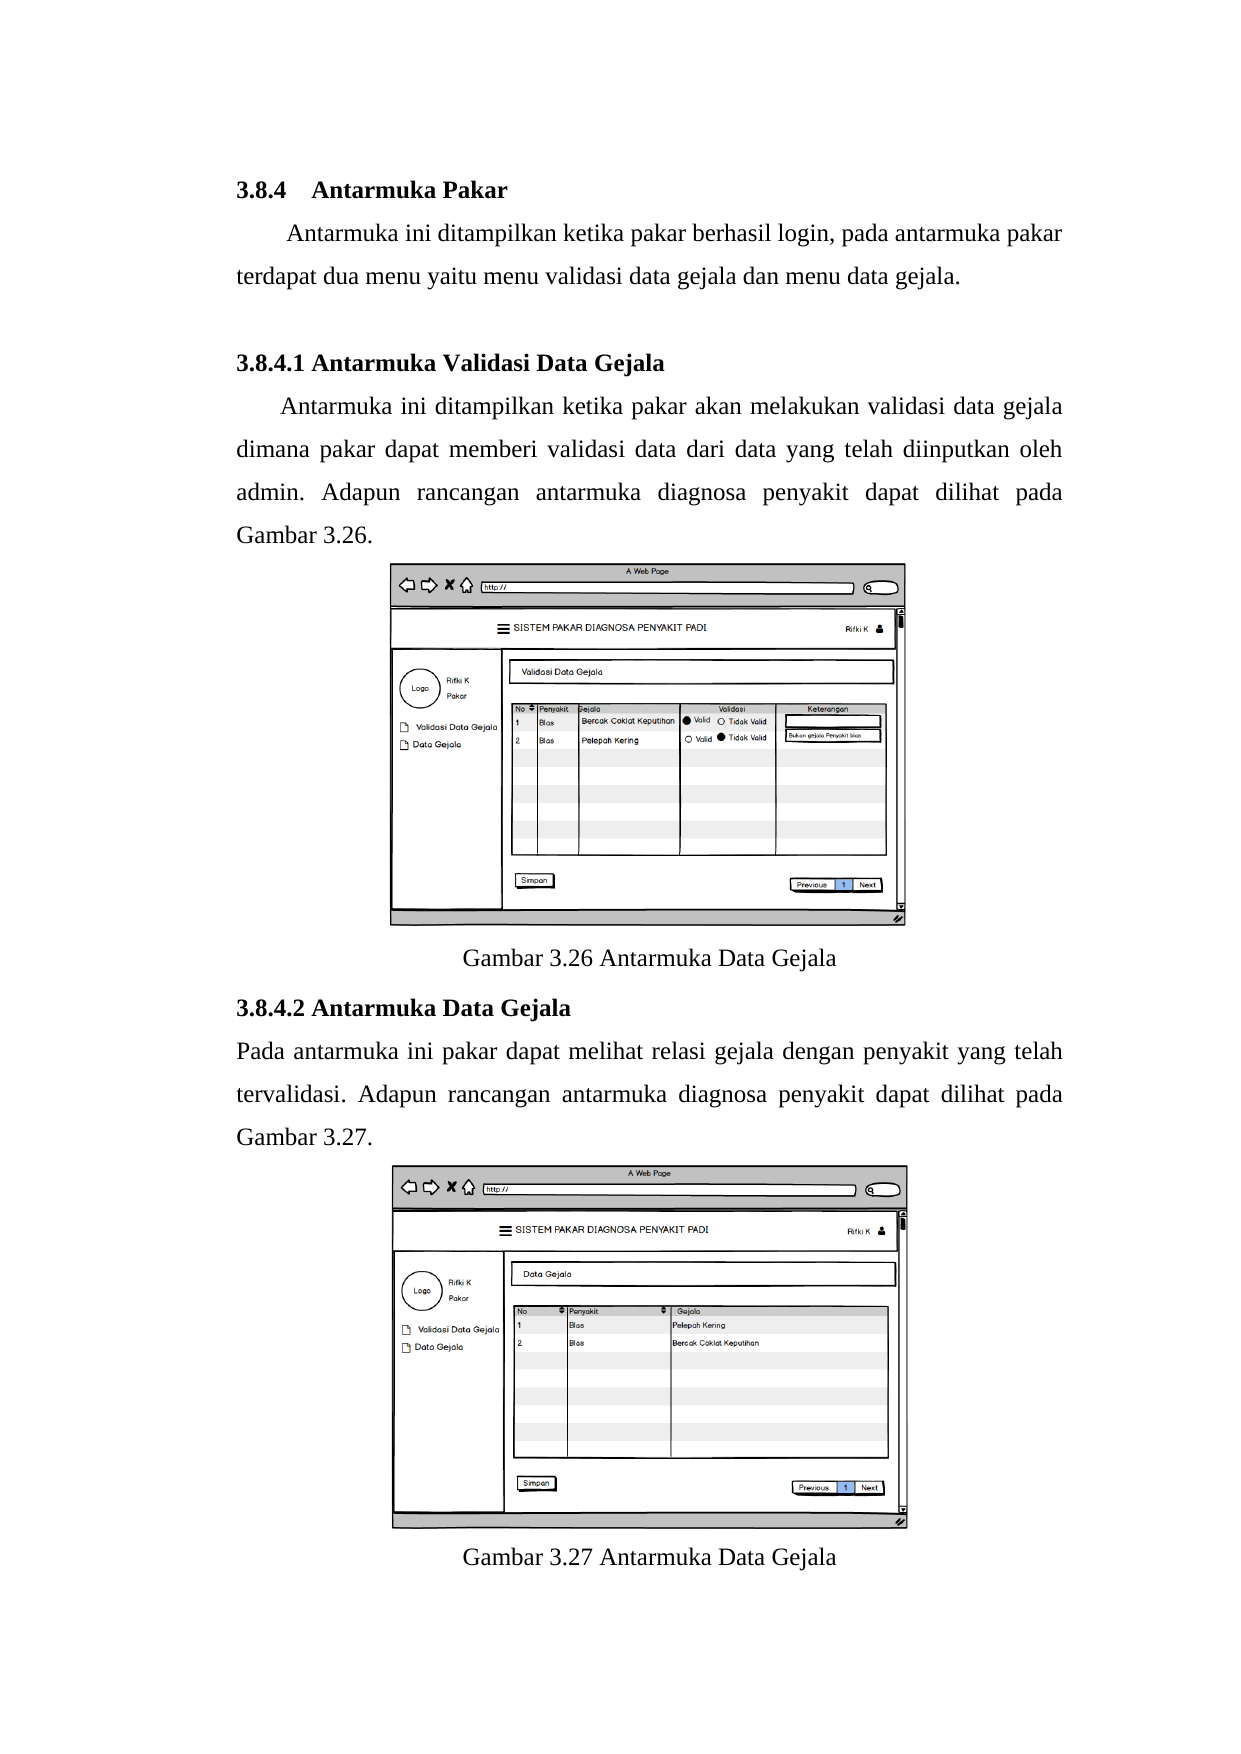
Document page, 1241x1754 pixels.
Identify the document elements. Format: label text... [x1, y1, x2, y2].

text Antarmuka ini ditampilkan ketika pakar akan melakukan validasi data gejala dimana pakar dapat memberi validasi data dari data yang telah diinputkan oleh admin. Adapun rancangan antarmuka diagnosa penyakit dapat dilihat pada Gambar 3.26. [236, 391, 1063, 549]
subtitle Antarmuka Data Gejala [236, 993, 1111, 1021]
picture [391, 1165, 908, 1529]
text Antarmuka ini ditampilkan ketika pakar berhasil login, pada antarmuka pakar terdapat dua menu yaitu menu validasi data gejala dan menu data gejala. [236, 218, 1063, 290]
text Gambar 3.26 Antarmuka Data Gejala [286, 943, 1013, 972]
picture [389, 563, 906, 926]
subtitle Antarmuka Validasi Data Gejala [236, 348, 1111, 377]
text Pada antarmuka ini pakar dapat melihat relasi gejala dengan penyakit yang telah tervalidasi. Adapun rancangan antarmuka diagnosa penyakit dapat dilihat pada Gambar 3.27. [236, 1036, 1063, 1151]
subtitle Antarmuka Pakar [236, 175, 1111, 204]
text Gambar 3.27 Antarmuka Data Gejala [286, 1542, 1013, 1571]
